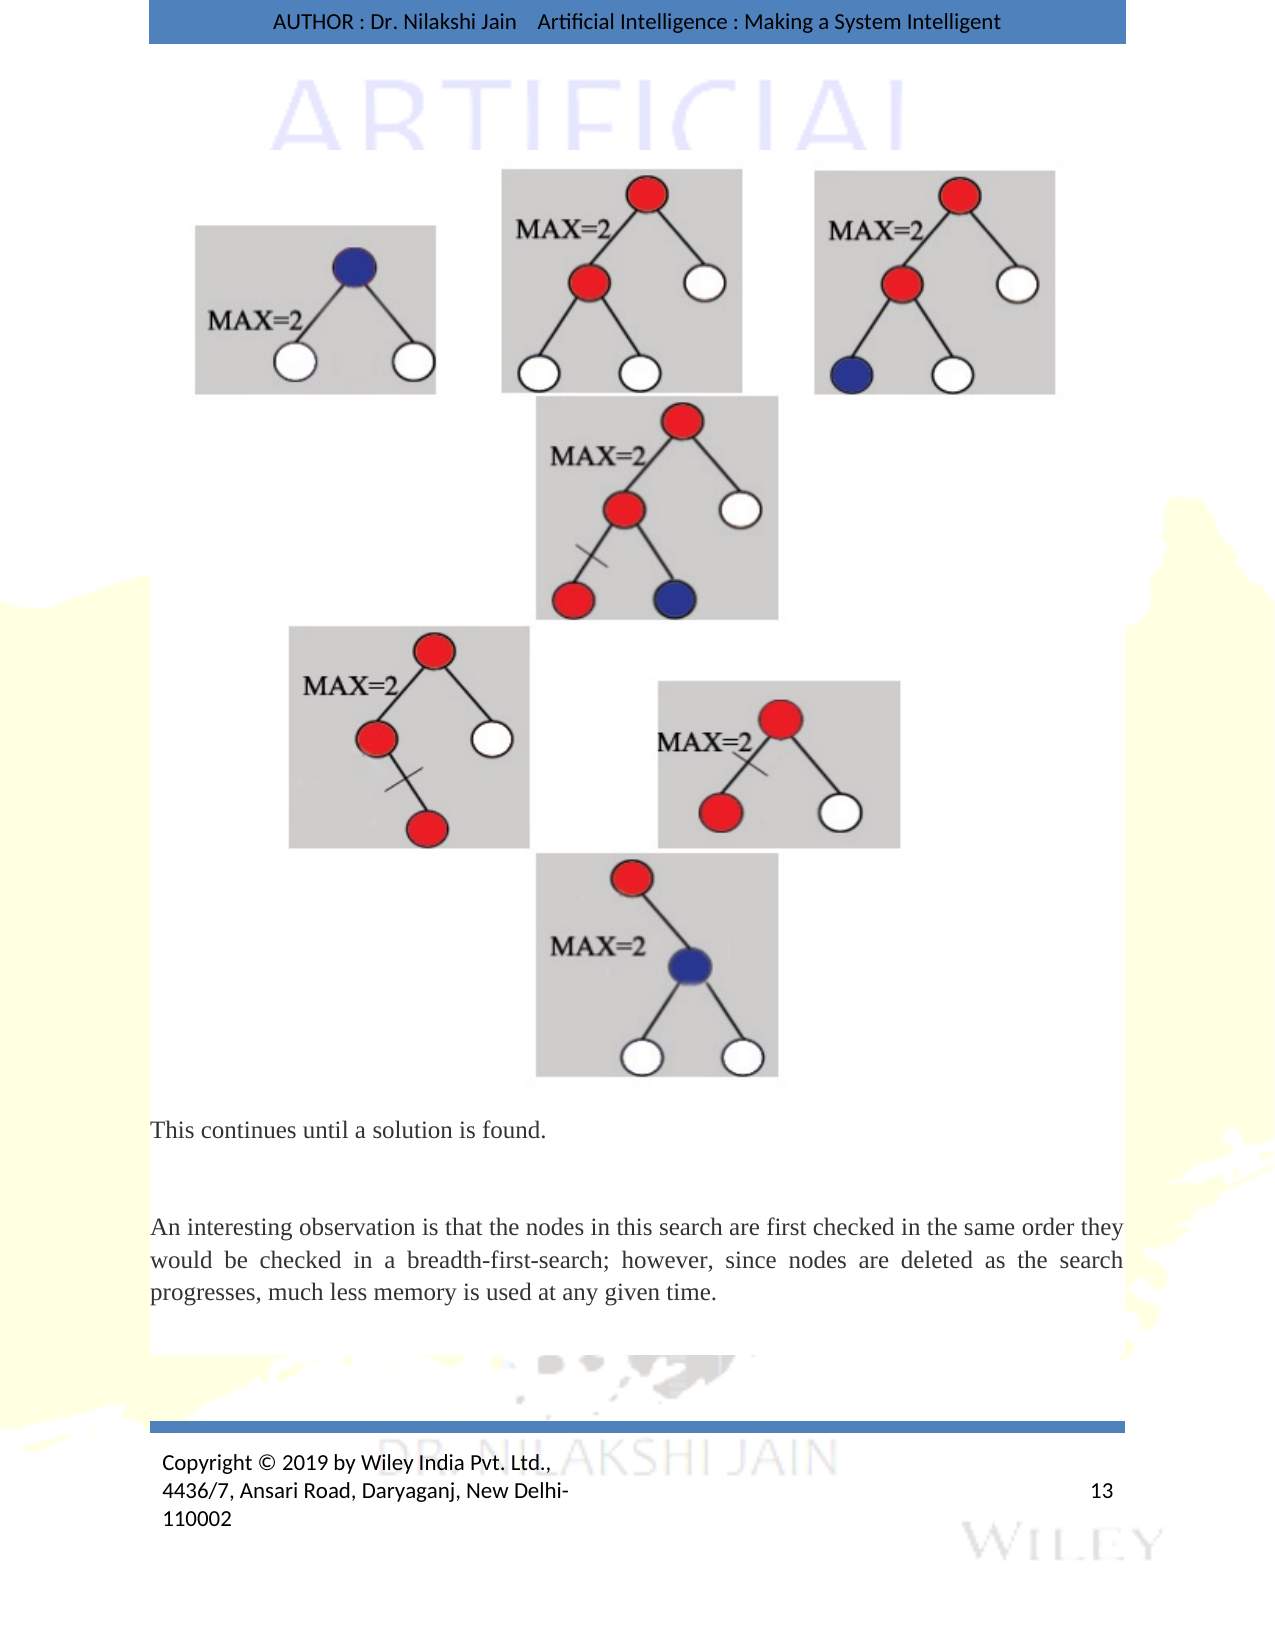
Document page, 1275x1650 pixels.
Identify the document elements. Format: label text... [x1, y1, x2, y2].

text An interesting observation is that the nodes in this search are first checked in the same order they would be checked in a breadth-first-search; however, since nodes are deleted as the search progresses, much less memory is used at any given time. [150, 1208, 1125, 1306]
text This continues until a solution is found. [150, 1111, 1125, 1144]
picture [150, 150, 1068, 1096]
